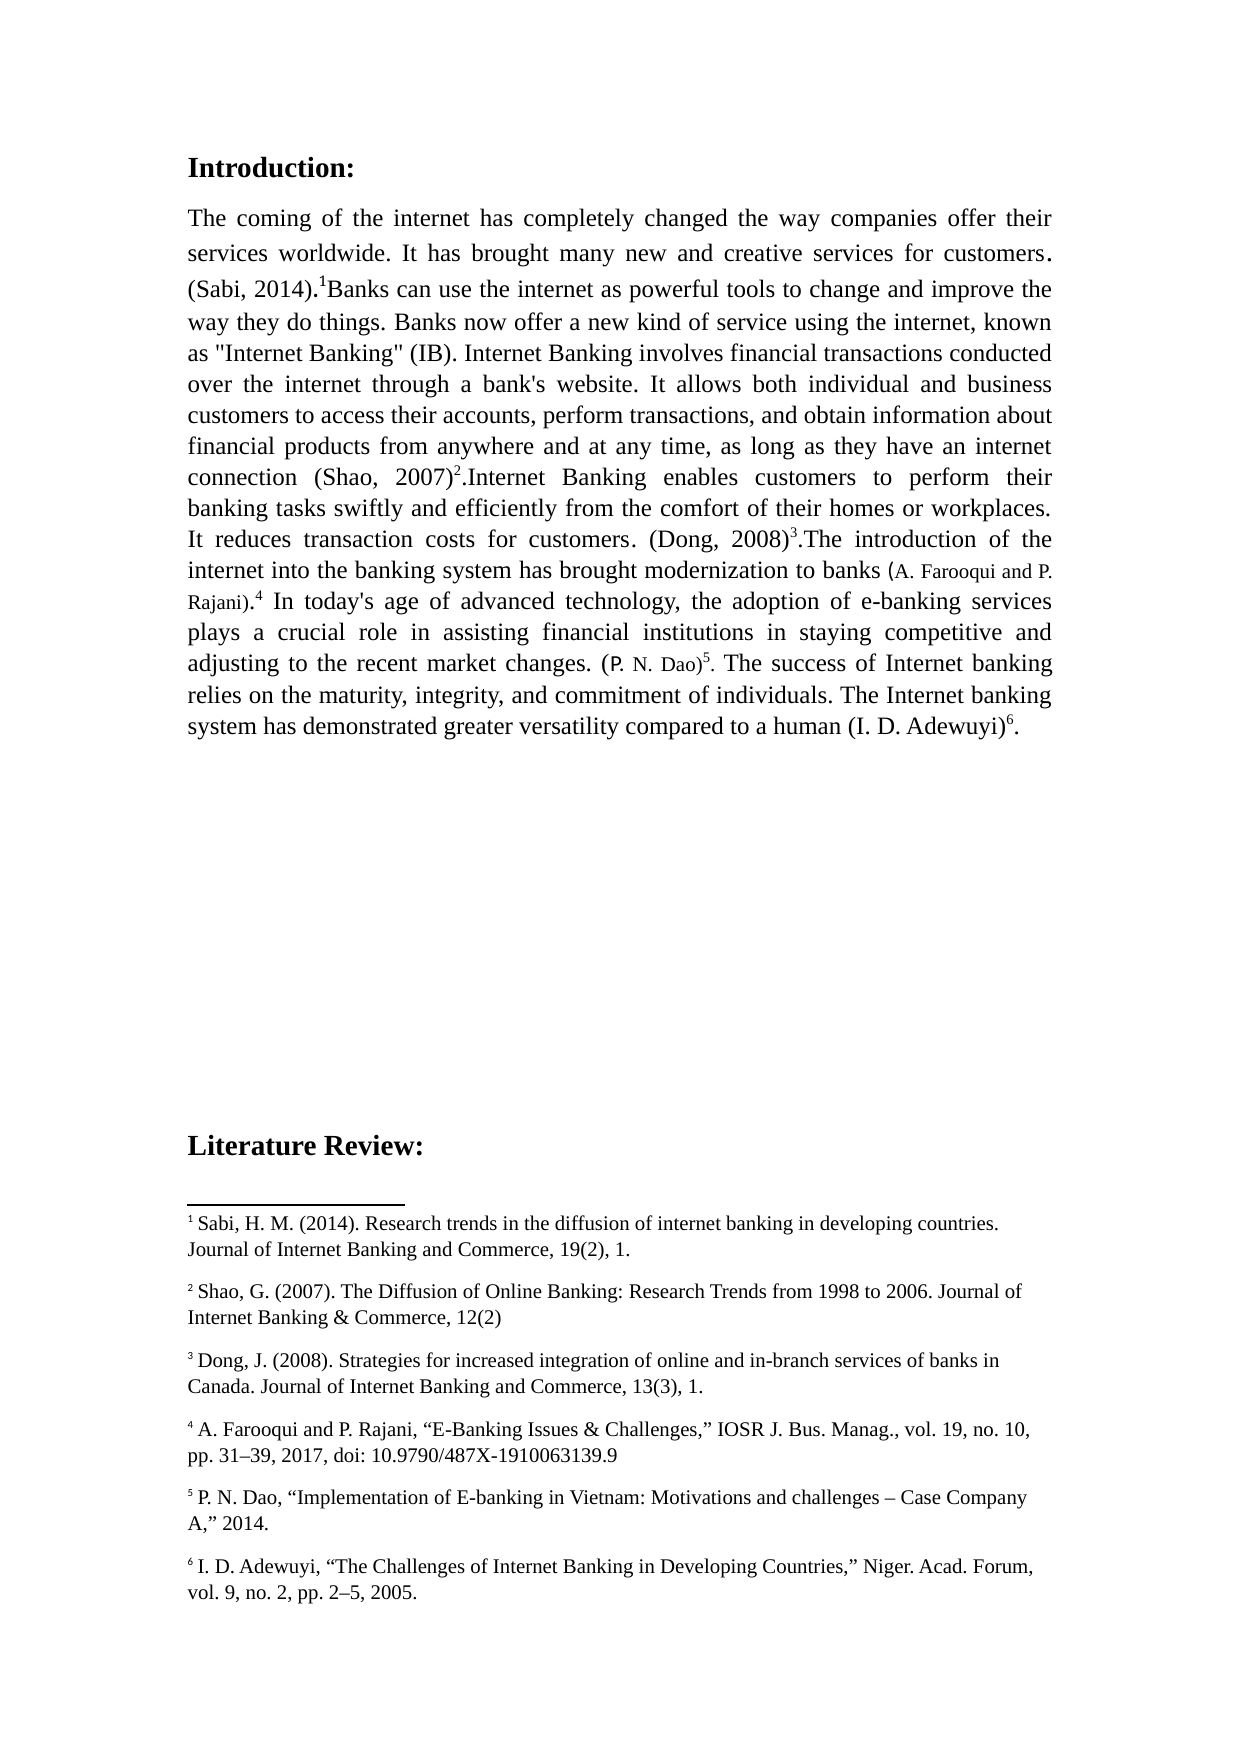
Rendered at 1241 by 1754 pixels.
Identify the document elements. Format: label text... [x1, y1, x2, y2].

text Introduction: [187, 150, 1053, 183]
text Literature Review: [187, 1128, 1053, 1162]
text The coming of the internet has completely changed the way companies offer their services worldwide. It has brought many new and creative services for customers. (Sabi, 2014).Banks can use the internet as powerful tools to change and improve the way they do things. Banks now offer a new kind of service using the internet, known as "Internet Banking" (IB). Internet Banking involves financial transactions conducted over the internet through a bank's website. It allows both individual and business customers to access their accounts, perform transactions, and obtain information about financial products from anywhere and at any time, as long as they have an internet connection (Shao, 2007).Internet Banking enables customers to perform their banking tasks swiftly and efficiently from the comfort of their homes or workplaces. It reduces transaction costs for customers. (Dong, 2008).The introduction of the internet into the banking system has brought modernization to banks (A. Farooqui and P. Rajani). In today's age of advanced technology, the adoption of e-banking services plays a crucial role in assisting financial institutions in staying competitive and adjusting to the recent market changes. (P. N. Dao). The success of Internet banking relies on the maturity, integrity, and commitment of individuals. The Internet banking system has demonstrated greater versatility compared to a human (I. D. Adewuyi). [187, 203, 1053, 740]
